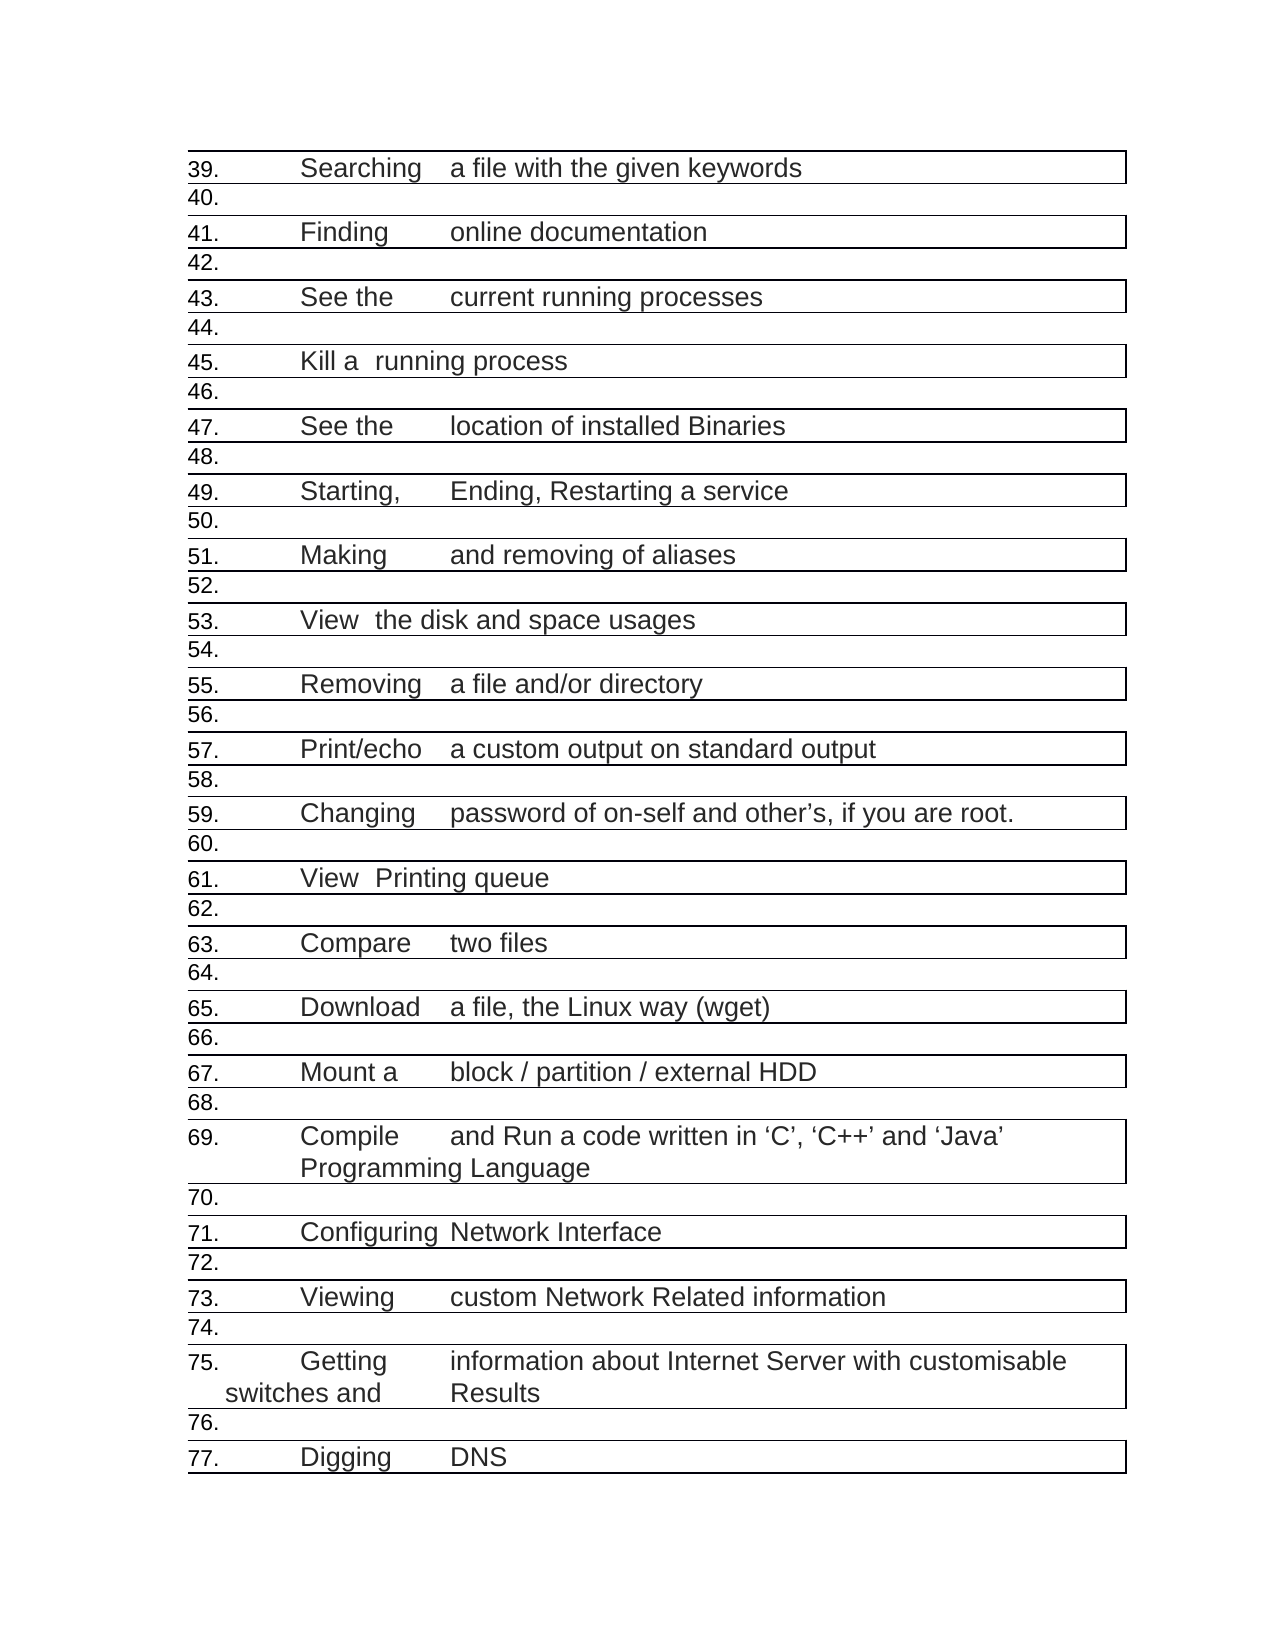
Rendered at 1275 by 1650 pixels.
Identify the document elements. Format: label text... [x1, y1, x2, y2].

list Configuring Network Interface [187, 1216, 1125, 1249]
list See the current running processes [187, 280, 1125, 313]
list View Printing queue [187, 861, 1125, 895]
list Removing a file and/or directory [187, 668, 1125, 701]
list Getting information about Internet Server with customisable switches and Results [187, 1345, 1125, 1409]
list Print/echo a custom output on standard output [187, 732, 1125, 766]
list Starting, Ending, Restarting a service [187, 474, 1125, 507]
list Mount a block / partition / external HDD [187, 1055, 1125, 1088]
list Finding online documentation [187, 216, 1125, 249]
list Compare two files [187, 926, 1125, 959]
list View the disk and space usages [187, 603, 1125, 636]
list Making and removing of aliases [187, 539, 1125, 572]
list Searching a file with the given keywords [187, 151, 1125, 184]
list Kill a running process [187, 345, 1125, 378]
list Viewing custom Network Related information [187, 1280, 1125, 1313]
list Download a file, the Linux way (wget) [187, 991, 1125, 1024]
list Compile and Run a code written in ‘C’, ‘C++’ and ‘Java’ Programming Language [187, 1120, 1125, 1184]
list See the location of installed Binaries [187, 409, 1125, 443]
list Digging DNS [187, 1441, 1125, 1474]
list Changing password of on-self and other’s, if you are root. [187, 797, 1125, 830]
